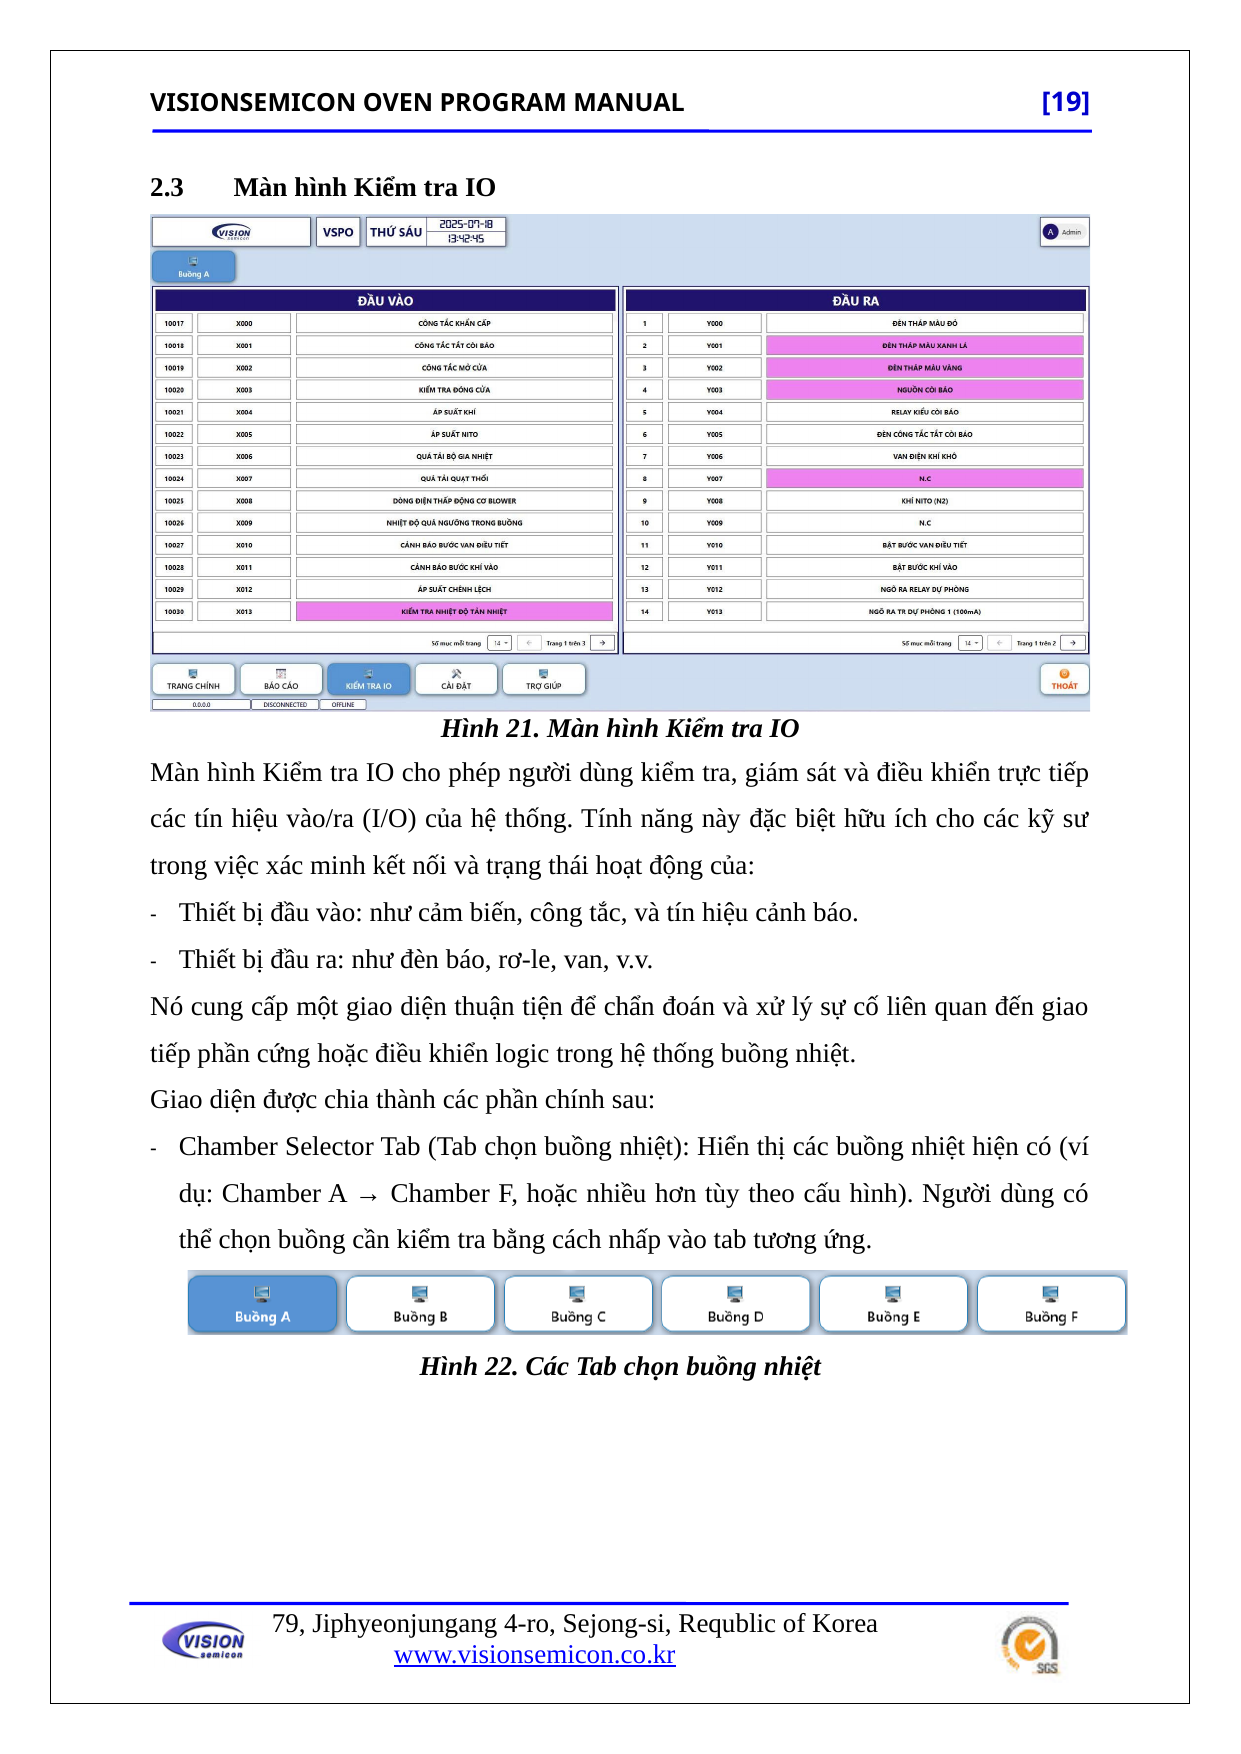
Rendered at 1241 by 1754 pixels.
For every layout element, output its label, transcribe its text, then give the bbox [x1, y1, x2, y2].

list Chamber Selector Tab (Tab chọn buồng nhiệt): Hiển thị các buồng nhiệt hiện có (ví dụ: Chamber A → Chamber F, hoặc nhiều hơn tùy theo cấu hình). Người dùng có thể chọn buồng cần kiểm tra bằng cách nhấp vào tab tương ứng. [150, 1130, 1090, 1255]
text Giao diện được chia thành các phần chính sau: [150, 1083, 1090, 1114]
list Thiết bị đầu ra: như đèn báo, rơ-le, van, v.v. [150, 943, 1090, 974]
text Nó cung cấp một giao diện thuận tiện để chẩn đoán và xử lý sự cố liên quan đến giao tiếp phần cứng hoặc điều khiển logic trong hệ thống buồng nhiệt. [150, 990, 1090, 1068]
picture [154, 1611, 261, 1668]
picture [994, 1611, 1069, 1683]
picture [187, 1270, 1128, 1335]
list Thiết bị đầu vào: như cảm biến, công tắc, và tín hiệu cảnh báo. [150, 896, 1090, 927]
text Màn hình Kiểm tra IO [150, 171, 1090, 202]
text Màn hình Kiểm tra IO cho phép người dùng kiểm tra, giám sát và điều khiển trực tiếp các tín hiệu vào/ra (I/O) của hệ thống. Tính năng này đặc biệt hữu ích cho các kỹ sư trong việc xác minh kết nối và trạng thái hoạt động của: [150, 756, 1090, 880]
picture [150, 214, 1091, 712]
